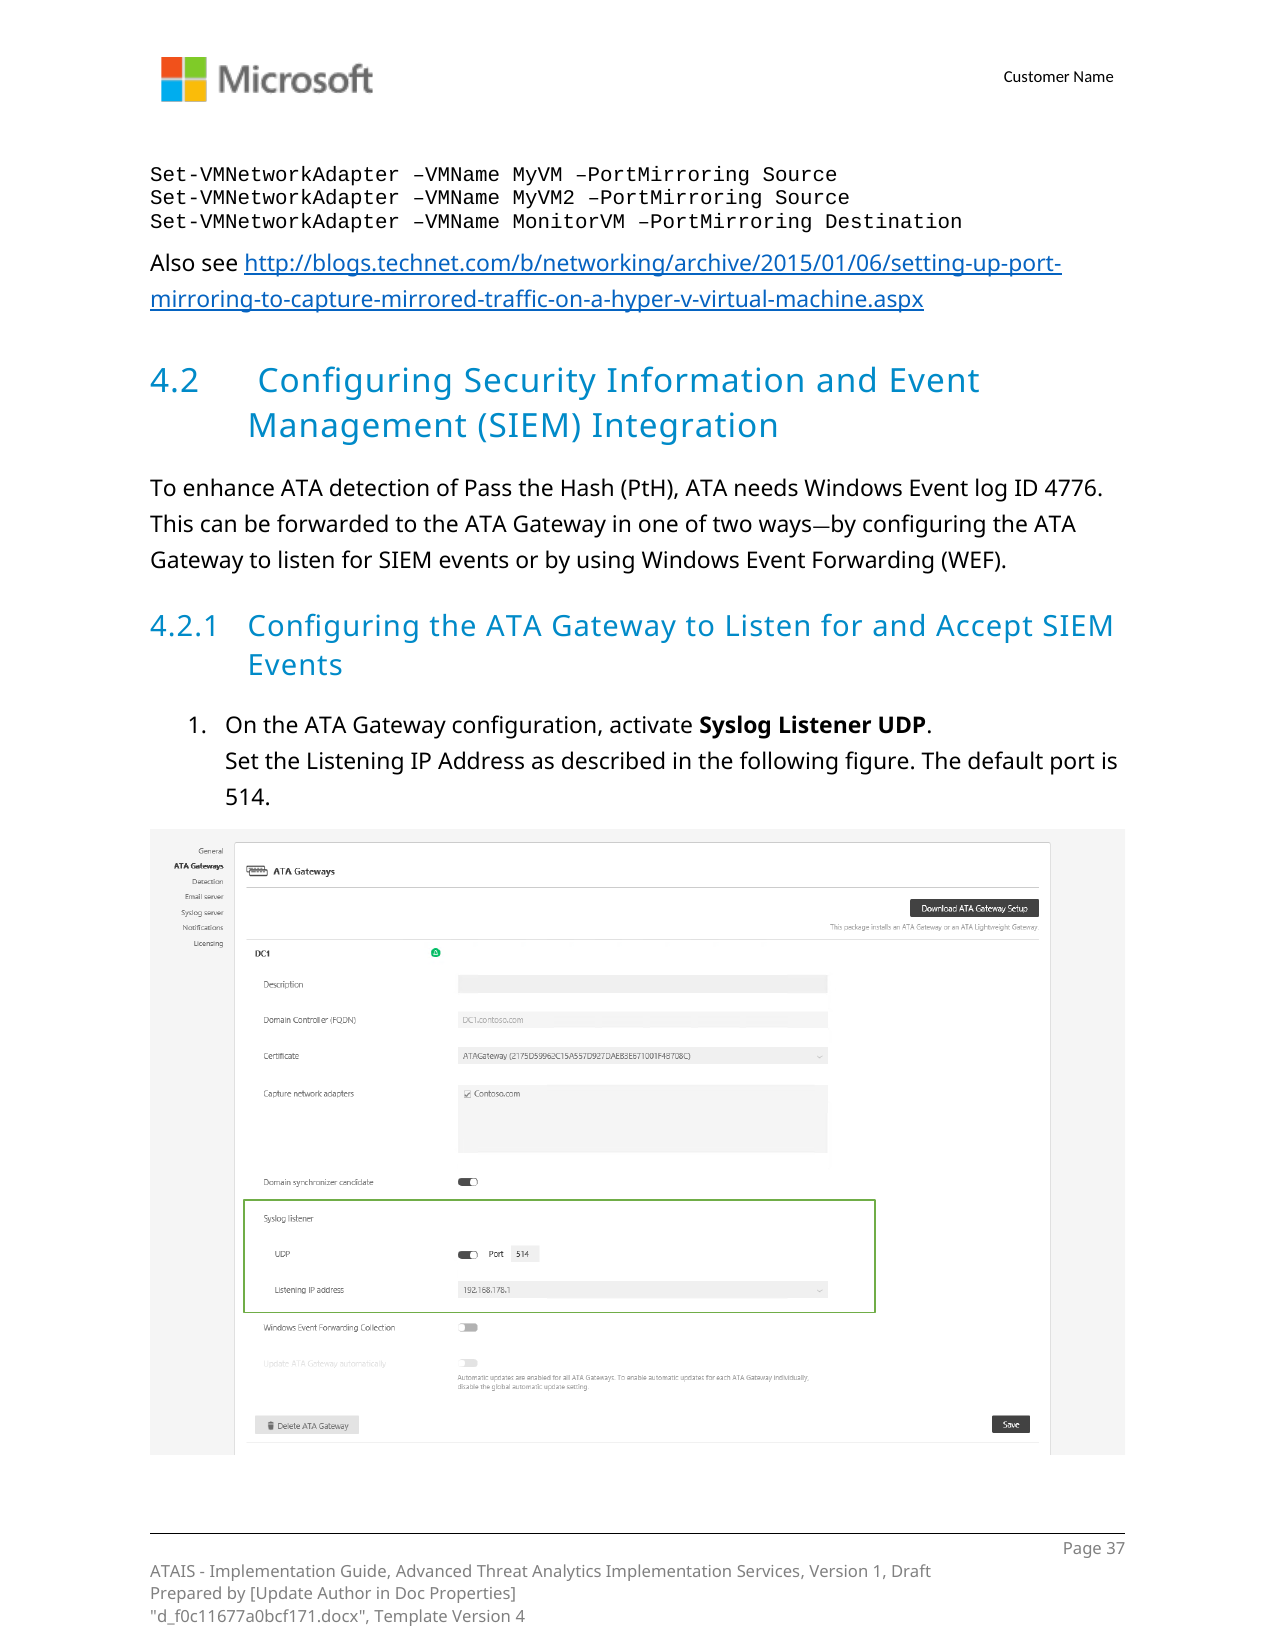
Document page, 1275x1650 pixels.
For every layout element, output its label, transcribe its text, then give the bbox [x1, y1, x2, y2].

text Set-VMNetworkAdapter –VMName MyVM –PortMirroring Source [150, 163, 1125, 187]
picture [161, 57, 374, 103]
text Set-VMNetworkAdapter –VMName MonitorVM –PortMirroring Destination [150, 211, 1125, 234]
text Also see http://blogs.technet.com/b/networking/archive/2015/01/06/setting-up-port-mirroring-to-capture-mirrored-traffic-on-a-hyper-v-virtual-machine.aspx [150, 247, 1125, 314]
subtitle Configuring the ATA Gateway to Listen for and Accept SIEM Events [150, 605, 1125, 684]
list On the ATA Gateway configuration, activate Syslog Listener UDP. [187, 709, 1125, 741]
list Set the Listening IP Address as described in the following figure. The default port is 514. [225, 745, 1125, 812]
text To enhance ATA detection of Pass the Hash (PtH), ATA needs Windows Event log ID 4776. This can be forwarded to the ATA Gateway in one of two ways—by configuring the ATA Gateway to listen for SIEM events or by using Windows Event Forwarding (WEF). [150, 472, 1125, 575]
picture [150, 829, 1125, 1455]
text Set-VMNetworkAdapter –VMName MyVM2 –PortMirroring Source [150, 187, 1125, 211]
subtitle Configuring Security Information and Event Management (SIEM) Integration [150, 356, 1125, 447]
